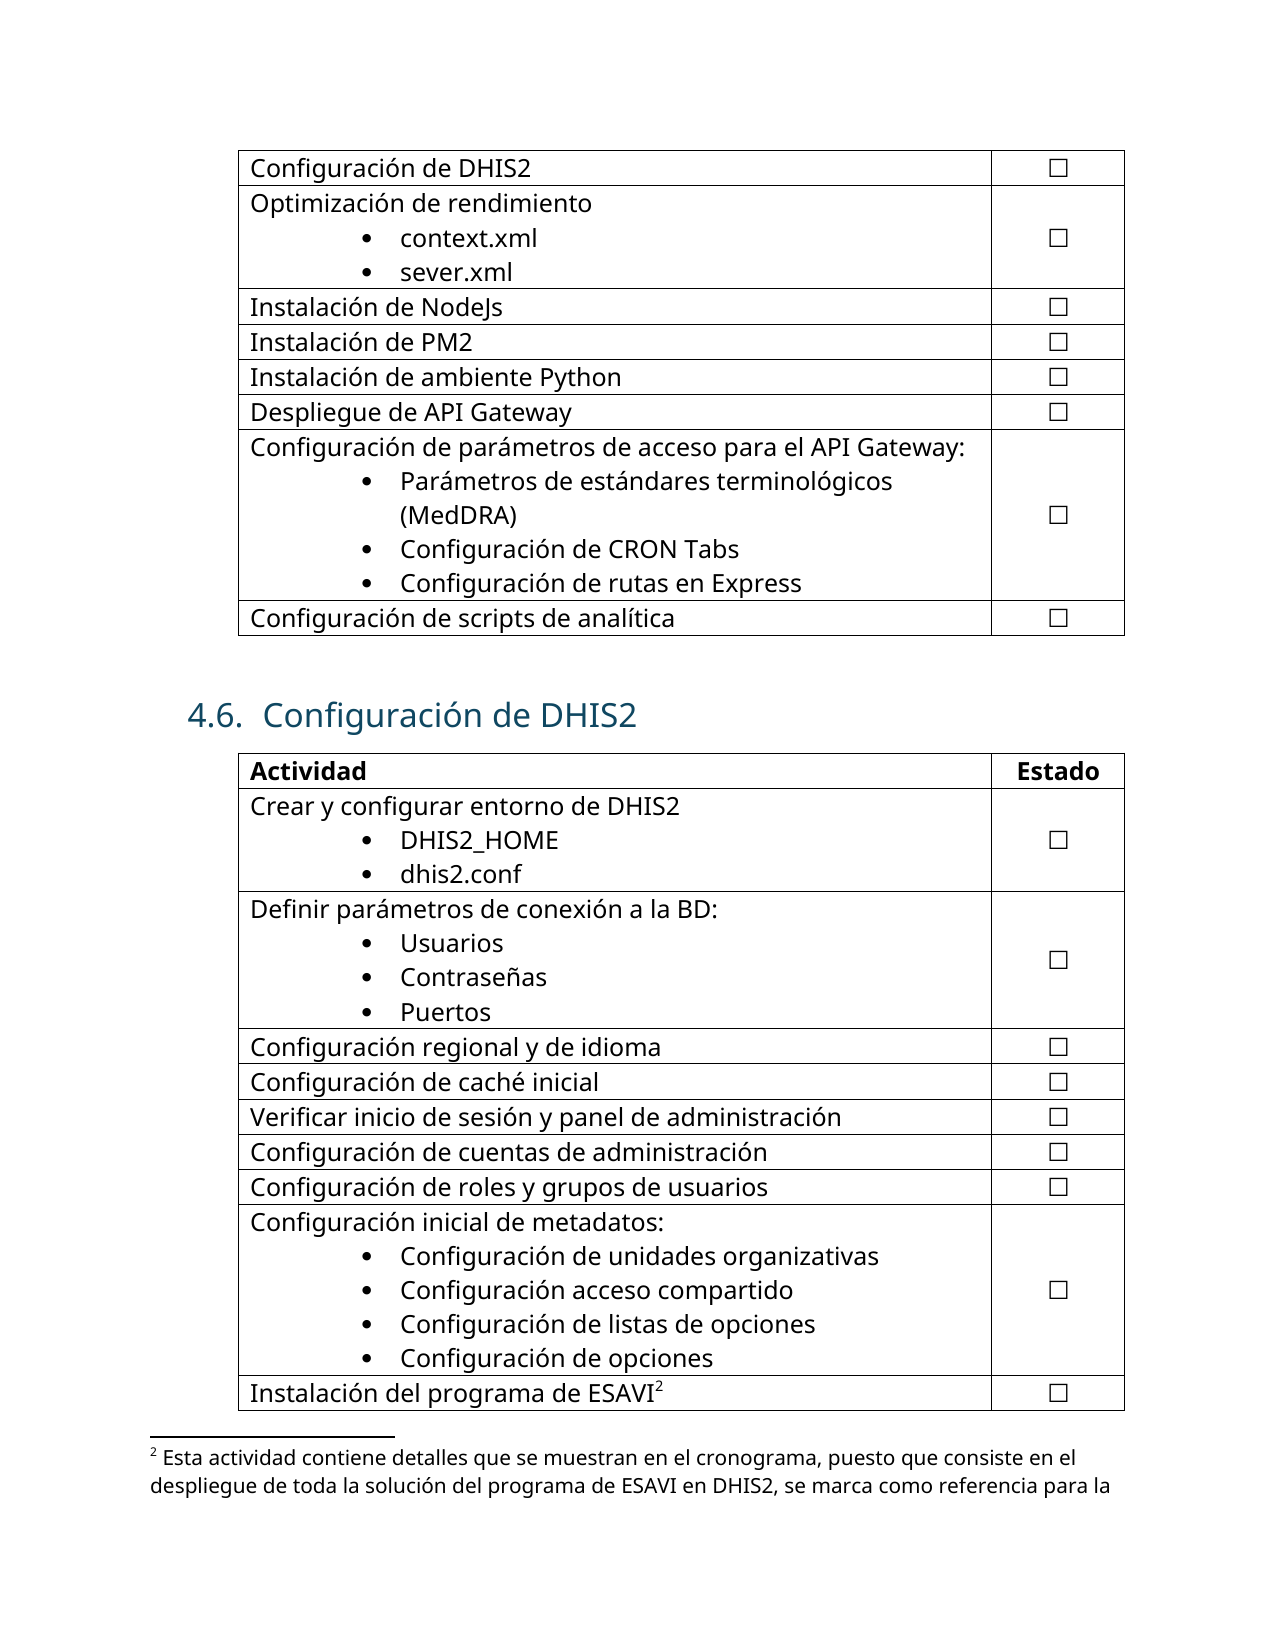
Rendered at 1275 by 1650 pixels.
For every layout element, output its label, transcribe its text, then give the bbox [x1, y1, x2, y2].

table_cell ☐ [992, 289, 1124, 323]
table_cell Configuración de DHIS2 [239, 151, 991, 185]
table_cell Definir parámetros de conexión a la BD: Usuarios Contraseñas Puertos [239, 892, 991, 1028]
table_cell ☐ [992, 1100, 1124, 1133]
table_cell ☐ [992, 1170, 1124, 1204]
table_cell ☐ [992, 892, 1124, 1028]
table_cell Configuración de parámetros de acceso para el API Gateway: Parámetros de estándares terminológicos (MedDRA) Configuración de CRON Tabs Configuración de rutas en Express [239, 430, 991, 600]
table_header Estado [992, 754, 1124, 788]
table_header Actividad [239, 754, 991, 788]
table_cell ☐ [992, 186, 1124, 288]
table_cell Verificar inicio de sesión y panel de administración [239, 1100, 991, 1133]
table_cell ☐ [992, 1064, 1124, 1098]
table_cell ☐ [992, 395, 1124, 429]
table_cell ☐ [992, 1029, 1124, 1063]
table_cell Configuración de caché inicial [239, 1064, 991, 1098]
table_cell ☐ [992, 325, 1124, 358]
subtitle Configuración de DHIS2 [187, 692, 1125, 737]
table_cell ☐ [992, 1376, 1124, 1410]
table_cell Optimización de rendimiento context.xml sever.xml [239, 186, 991, 288]
table_cell Configuración inicial de metadatos: Configuración de unidades organizativas Configuración acceso compartido Configuración de listas de opciones Configuración de opciones [239, 1205, 991, 1375]
table_cell Configuración regional y de idioma [239, 1029, 991, 1063]
table_cell Instalación de ambiente Python [239, 360, 991, 394]
table_cell ☐ [992, 1135, 1124, 1169]
table_cell ☐ [992, 789, 1124, 891]
table_cell Instalación de NodeJs [239, 289, 991, 323]
table_cell ☐ [992, 151, 1124, 185]
table_cell Configuración de scripts de analítica [239, 601, 991, 635]
table_cell Despliegue de API Gateway [239, 395, 991, 429]
table_cell ☐ [992, 360, 1124, 394]
table_cell Configuración de cuentas de administración [239, 1135, 991, 1169]
table_cell ☐ [992, 430, 1124, 600]
table_cell ☐ [992, 601, 1124, 635]
table_cell Instalación del programa de ESAVI [239, 1376, 991, 1410]
table_cell Crear y configurar entorno de DHIS2 DHIS2_HOME dhis2.conf [239, 789, 991, 891]
table_cell Configuración de roles y grupos de usuarios [239, 1170, 991, 1204]
table_cell ☐ [992, 1205, 1124, 1375]
table_cell Instalación de PM2 [239, 325, 991, 358]
